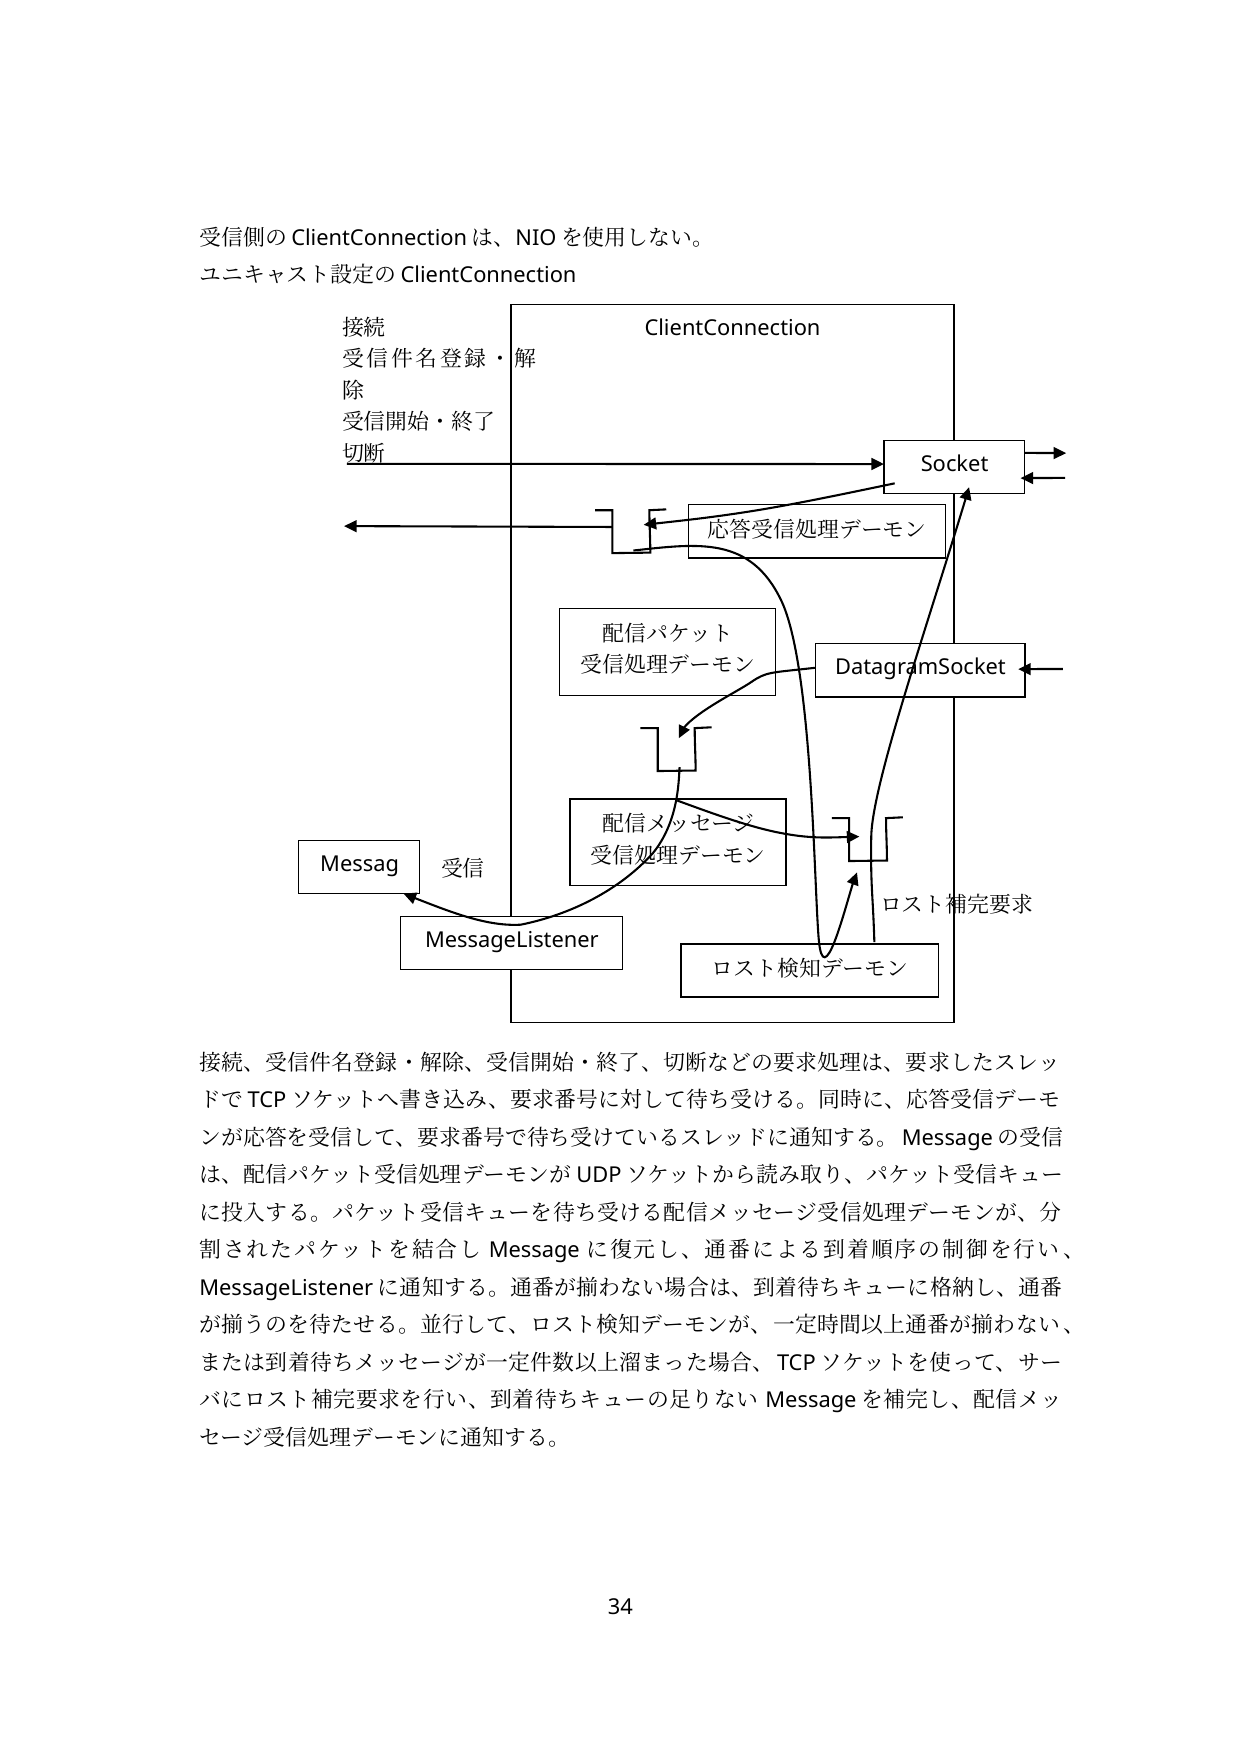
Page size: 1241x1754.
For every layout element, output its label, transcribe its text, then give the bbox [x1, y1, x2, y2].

text ユニキャスト設定のClientConnection [199, 254, 1063, 292]
text 受信側のClientConnectionは、NIOを使用しない。 [199, 217, 1063, 254]
text 接続、受信件名登録・解除、受信開始・終了、切断などの要求処理は、要求したスレッドでTCPソケットへ書き込み、要求番号に対して待ち受ける。同時に、応答受信デーモンが応答を受信して、要求番号で待ち受けているスレッドに通知する。Messageの受信は、配信パケット受信処理デーモンがUDPソケットから読み取り、パケット受信キューに投入する。パケット受信キューを待ち受ける配信メッセージ受信処理デーモンが、分割されたパケットを結合しMessageに復元し、通番による到着順序の制御を行い、MessageListenerに通知する。通番が揃わない場合は、到着待ちキューに格納し、通番が揃うのを待たせる。並行して、ロスト検知デーモンが、一定時間以上通番が揃わない、または到着待ちメッセージが一定件数以上溜まった場合、TCPソケットを使って、サーバにロスト補完要求を行い、到着待ちキューの足りないMessageを補完し、配信メッセージ受信処理デーモンに通知する。 [199, 1042, 1063, 1454]
